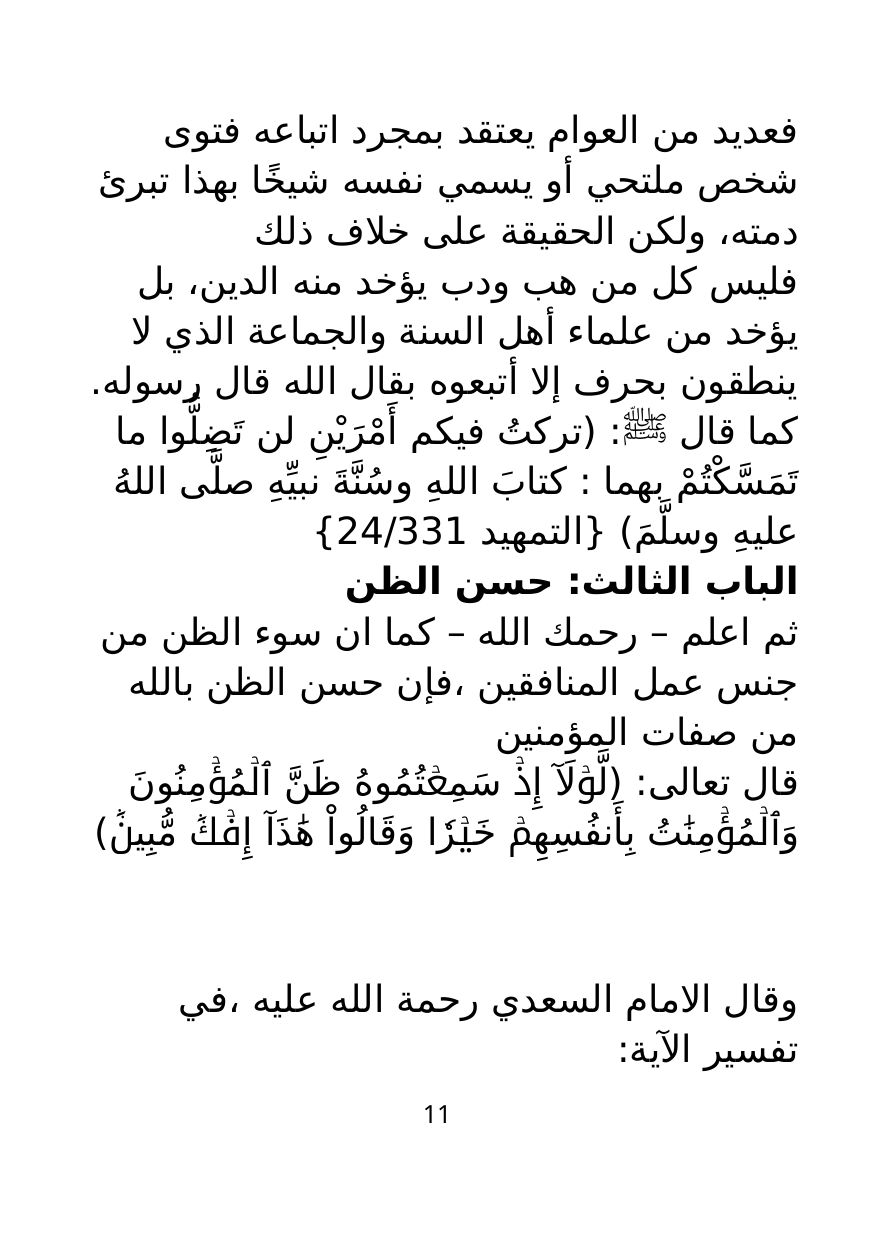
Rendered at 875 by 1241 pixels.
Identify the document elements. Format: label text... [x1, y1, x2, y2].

text فعديد من العوام يعتقد بمجرد اتباعه فتوى شخص ملتحي أو يسمي نفسه شيخًا بهذا تبرئ دمته، ولكن الحقيقة على خلاف ذلك [75, 109, 799, 253]
text فليس كل من هب ودب يؤخد منه الدين، بل يؤخد من علماء أهل السنة والجماعة الذي لا ينطقون بحرف إلا أتبعوه بقال الله قال رسوله. [75, 259, 799, 403]
text ثم اعلم – رحمك الله – كما ان سوء الظن من جنس عمل المنافقين ،فإن حسن الظن بالله من صفات المؤمنين [75, 610, 799, 754]
text كما قال ﷺ: (تركتُ فيكم أَمْرَيْنِ لن تَضِلُّوا ما تَمَسَّكْتُمْ بهما : كتابَ اللهِ وسُنَّةَ نبيِّهِ صلَّى اللهُ عليهِ وسلَّمَ) {التمهيد 24/331} [75, 410, 799, 553]
text قال تعالى: (لَّوۡلَآ إِذۡ سَمِعۡتُمُوهُ ظَنَّ ٱلۡمُؤۡمِنُونَ وَٱلۡمُؤۡمِنَٰتُ بِأَنفُسِهِمۡ خَيۡرٗا وَقَالُواْ هَٰذَآ إِفۡكٞ مُّبِينٞ) [75, 760, 799, 854]
text وقال الامام السعدي رحمة الله عليه ،في تفسير الآية: [75, 978, 799, 1072]
text الباب الثالث: حسن الظن [75, 560, 799, 604]
